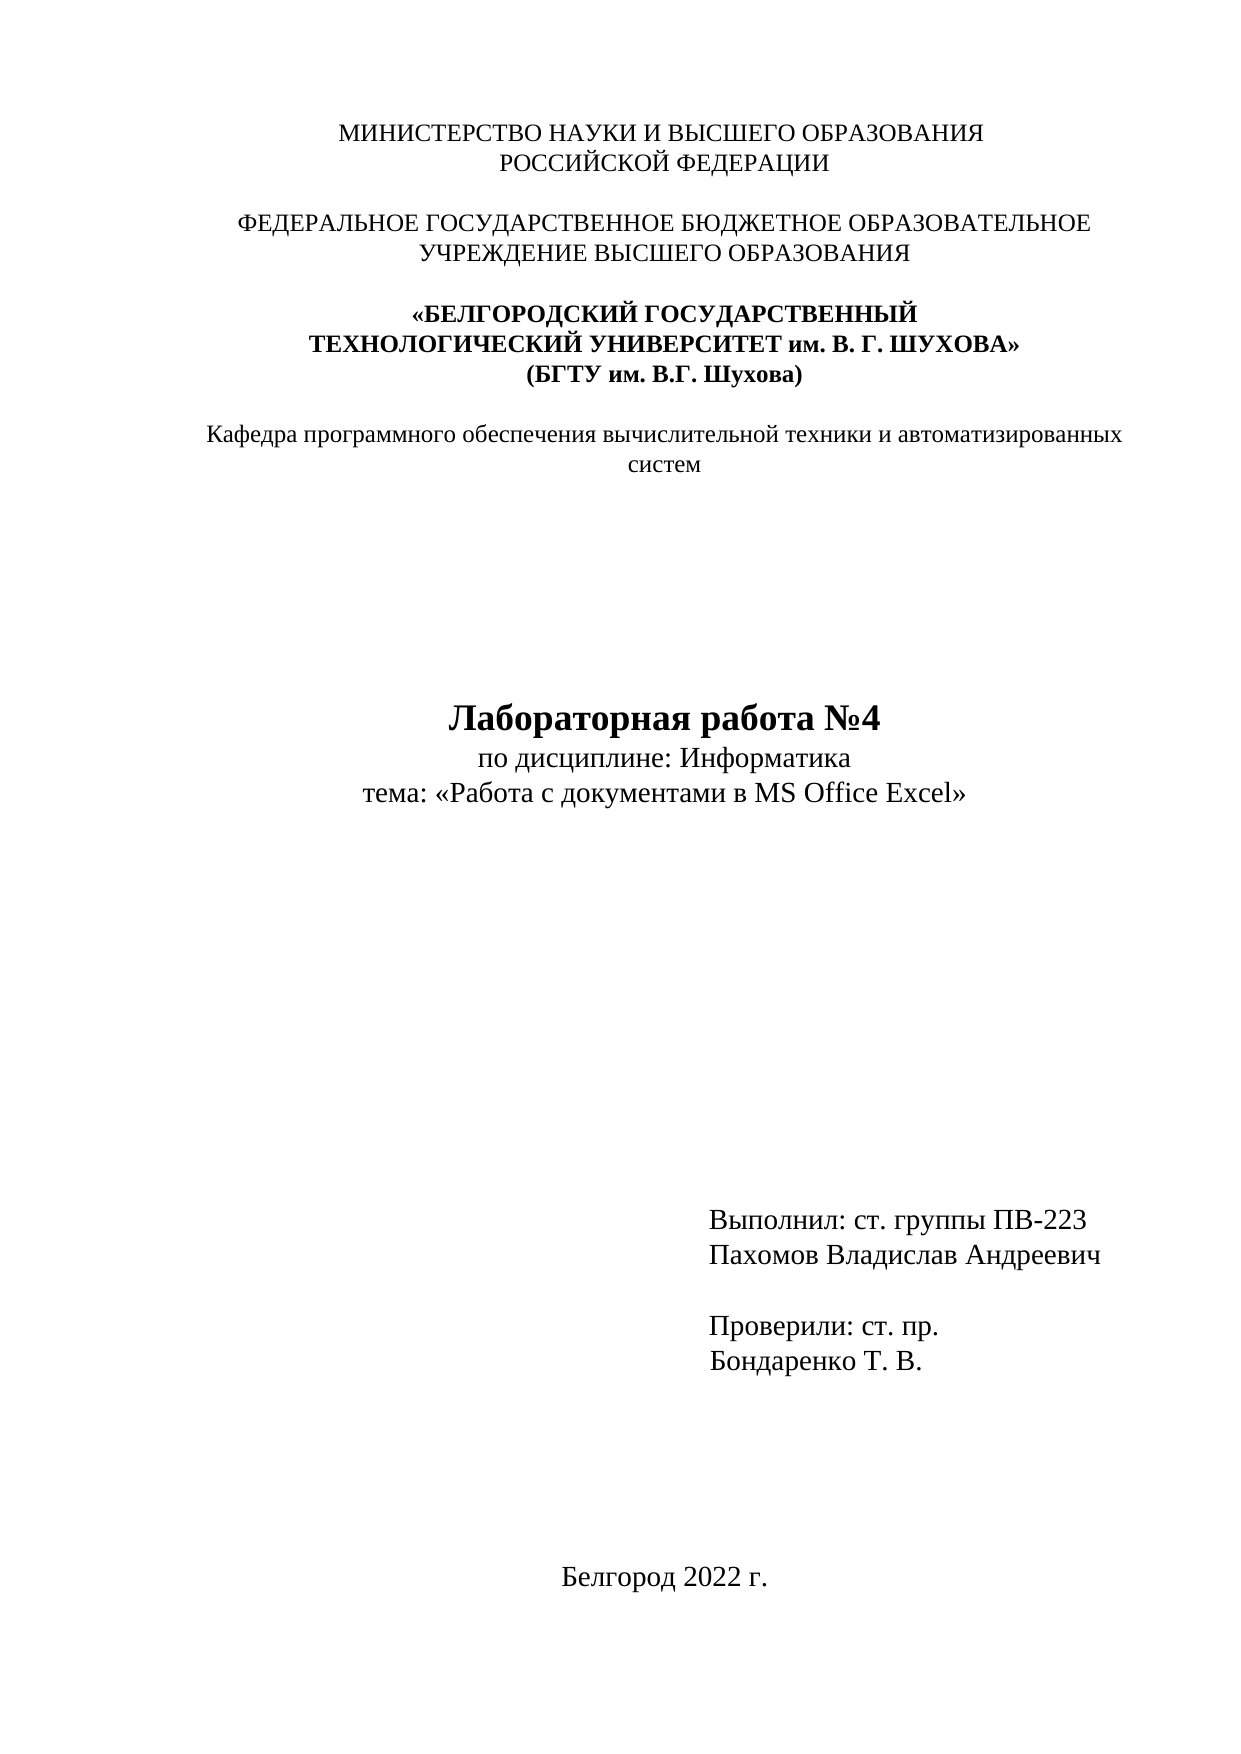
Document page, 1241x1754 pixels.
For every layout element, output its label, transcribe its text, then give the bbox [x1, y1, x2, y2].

text Кафедра программного обеспечения вычислительной техники и автоматизированных систем [177, 419, 1152, 478]
text Выполнил: ст. группы ПВ-223 [177, 1202, 1152, 1236]
text Бондаренко Т. В. [177, 1343, 1152, 1377]
text Белгород 2022 г. [177, 1559, 1152, 1592]
text Лабораторная работа №4 [177, 695, 1152, 738]
text (БГТУ им. В.Г. Шухова) [177, 359, 1152, 388]
text ФЕДЕРАЛЬНОЕ ГОСУДАРСТВЕННОЕ БЮДЖЕТНОЕ ОБРАЗОВАТЕЛЬНОЕ УЧРЕЖДЕНИЕ ВЫСШЕГО ОБРАЗОВАНИЯ [177, 208, 1152, 267]
text Проверили: ст. пр. [177, 1308, 1152, 1341]
text по дисциплине: Информатика [177, 740, 1152, 774]
text тема: «Работа с документами в MS Office Excel» [177, 776, 1152, 809]
text Пахомов Владислав Андреевич [177, 1237, 1152, 1271]
text ТЕХНОЛОГИЧЕСКИЙ УНИВЕРСИТЕТ им. В. Г. ШУХОВА» [177, 329, 1152, 358]
text «БЕЛГОРОДСКИЙ ГОСУДАРСТВЕННЫЙ [177, 299, 1152, 327]
text МИНИСТЕРСТВО НАУКИ И ВЫСШЕГО ОБРАЗОВАНИЯ РОССИЙСКОЙ ФЕДЕРАЦИИ [177, 118, 1152, 177]
